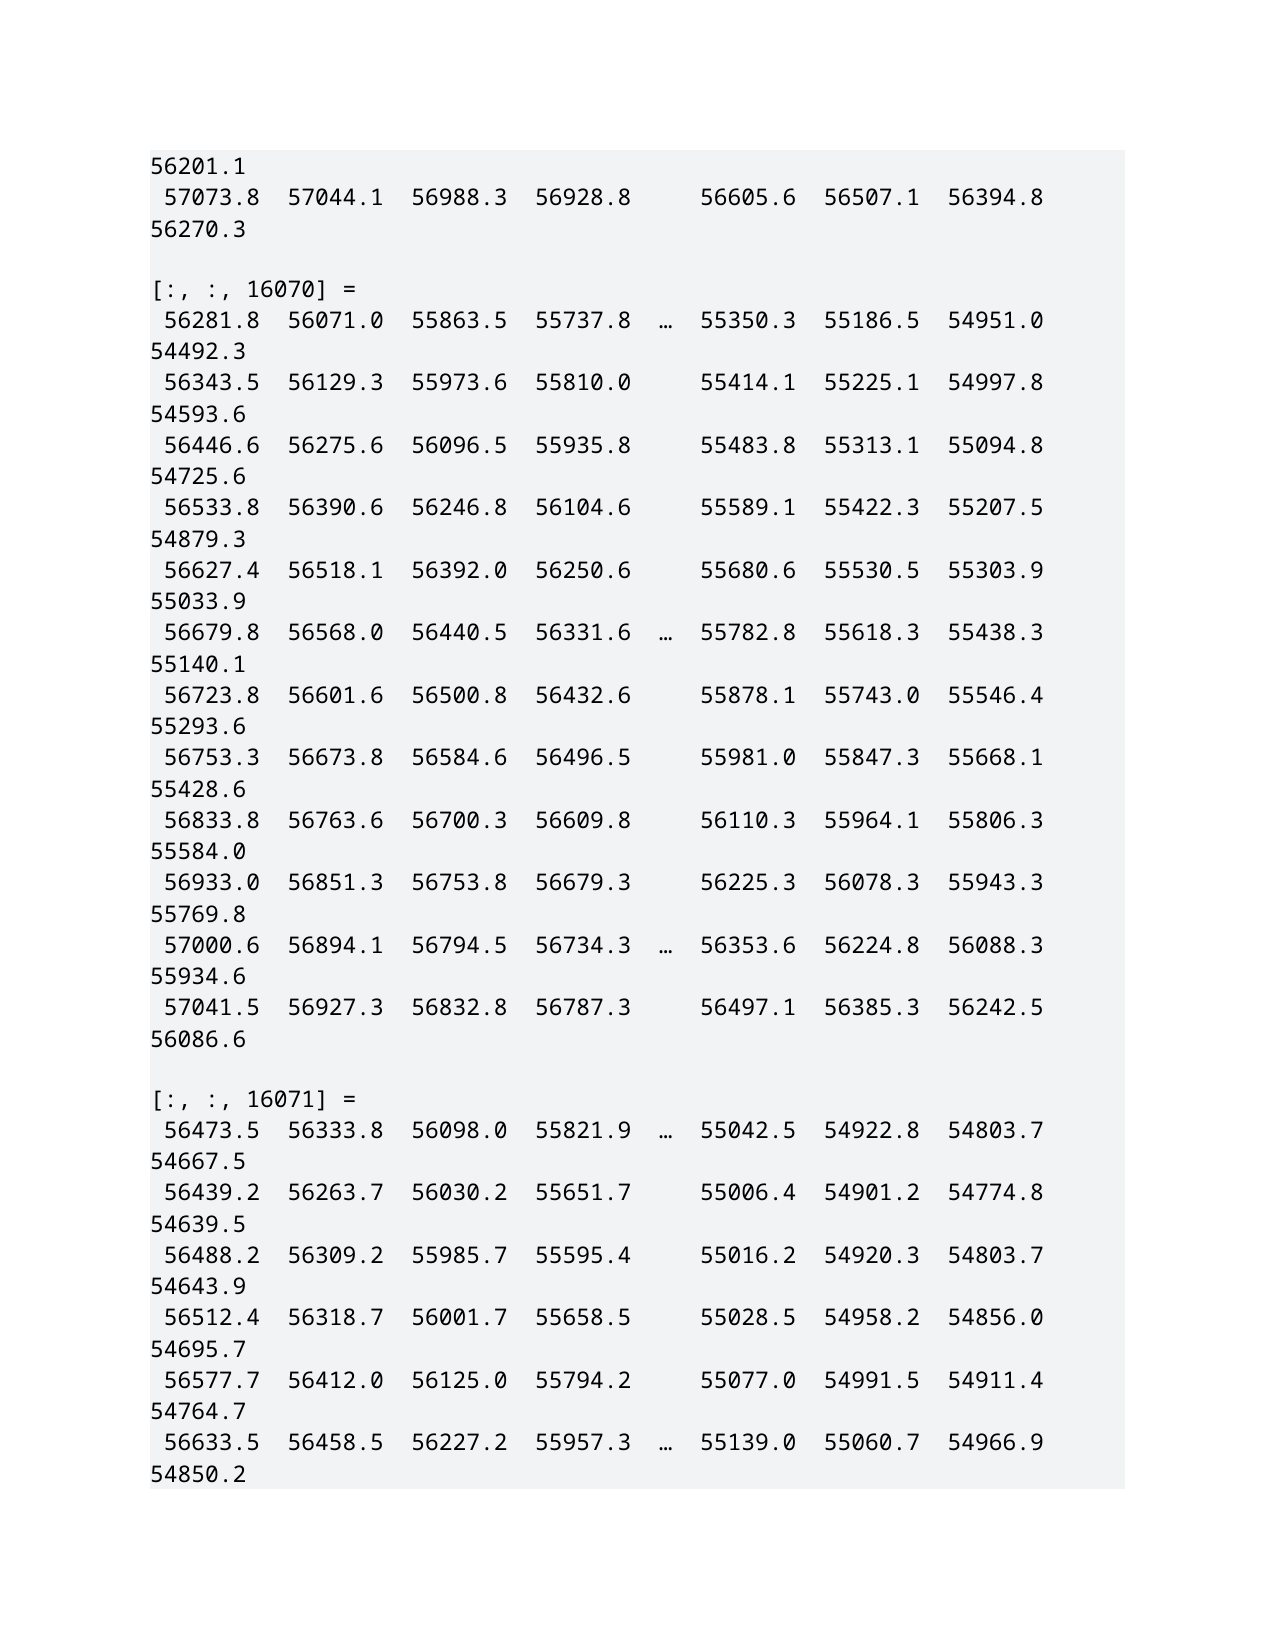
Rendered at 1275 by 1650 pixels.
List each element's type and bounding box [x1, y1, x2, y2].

text [150, 150, 1125, 1489]
